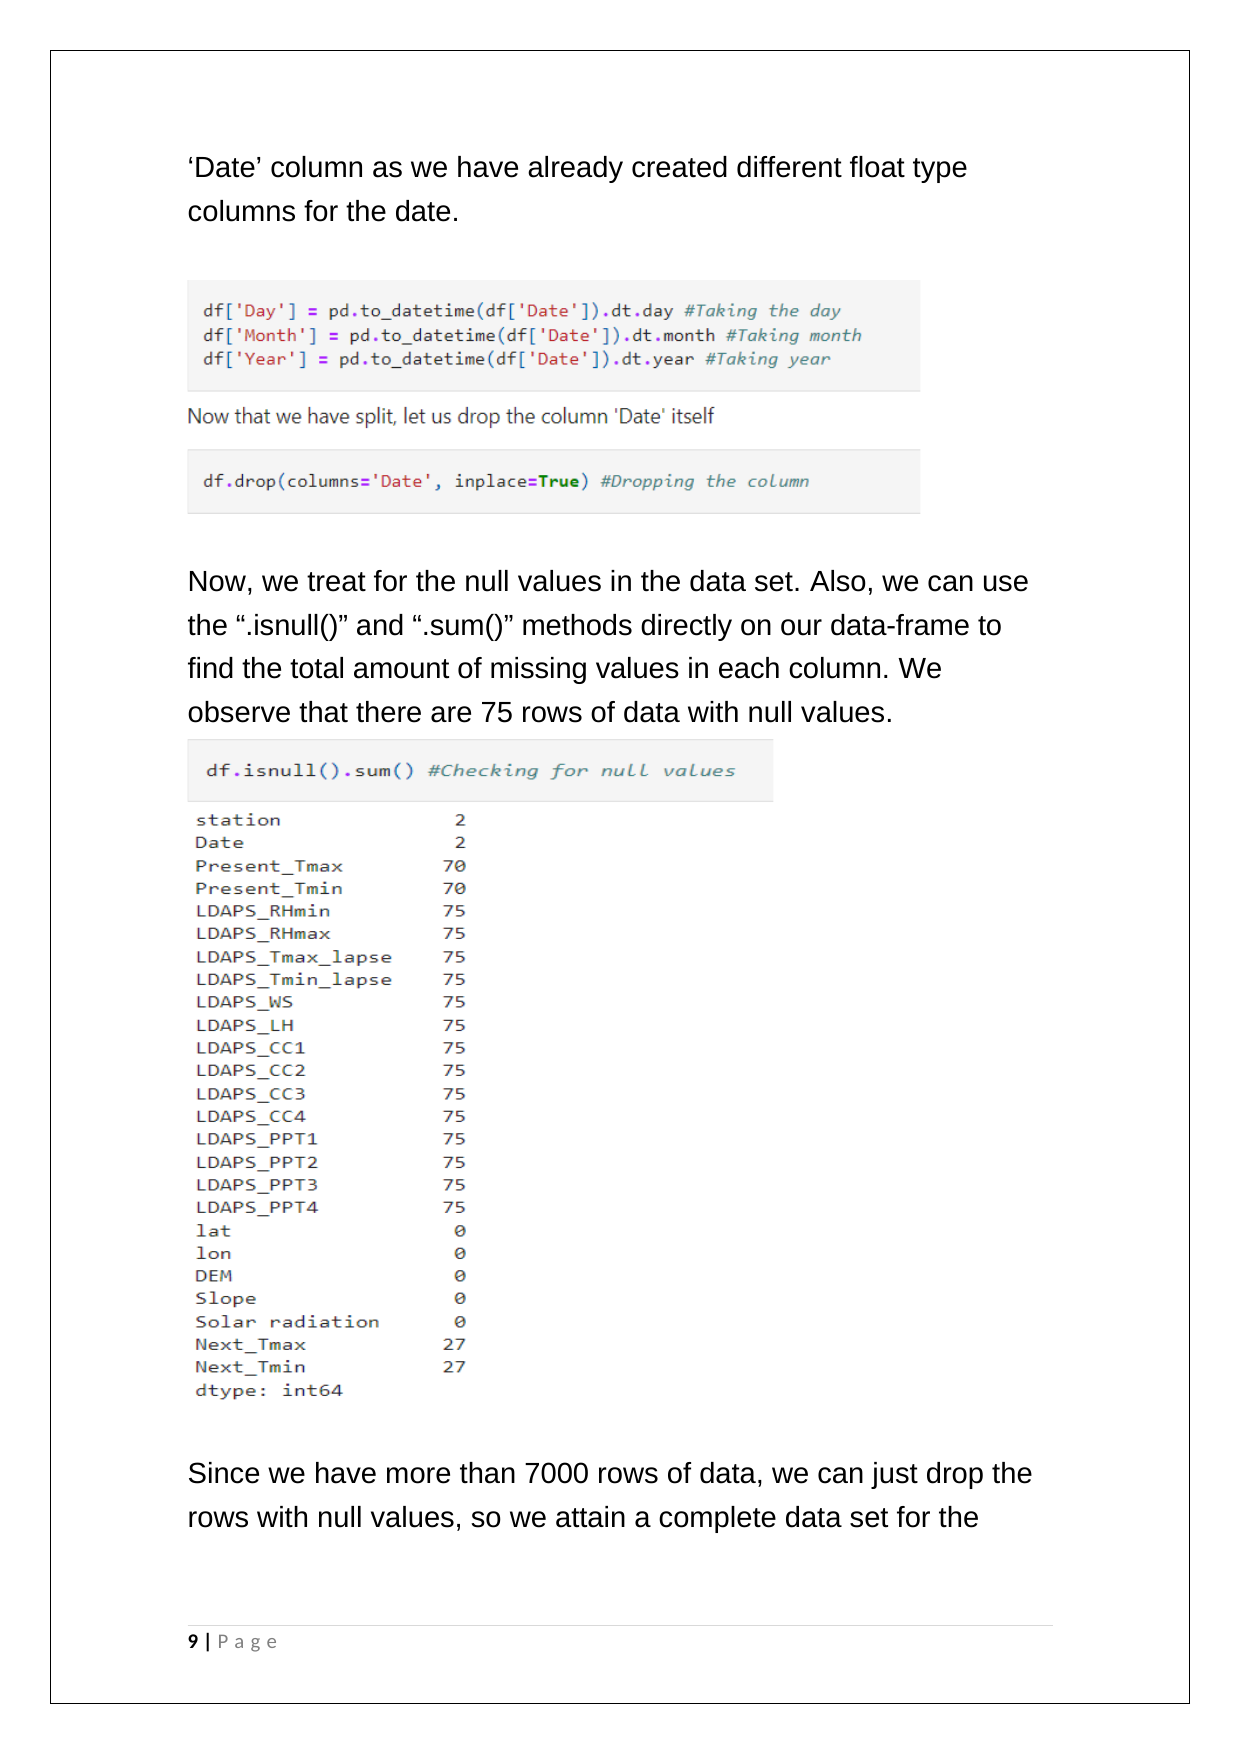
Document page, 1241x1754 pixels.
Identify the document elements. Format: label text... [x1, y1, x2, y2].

picture [187, 280, 921, 514]
picture [187, 738, 774, 1405]
text Now, we treat for the null values in the data set. Also, we can use the “.isnull()” and “.sum()” methods directly on our data-frame to find the total amount of missing values in each column. We observe that there are 75 rows of data with null values. [187, 564, 1053, 729]
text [187, 150, 1053, 227]
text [187, 1456, 1053, 1533]
